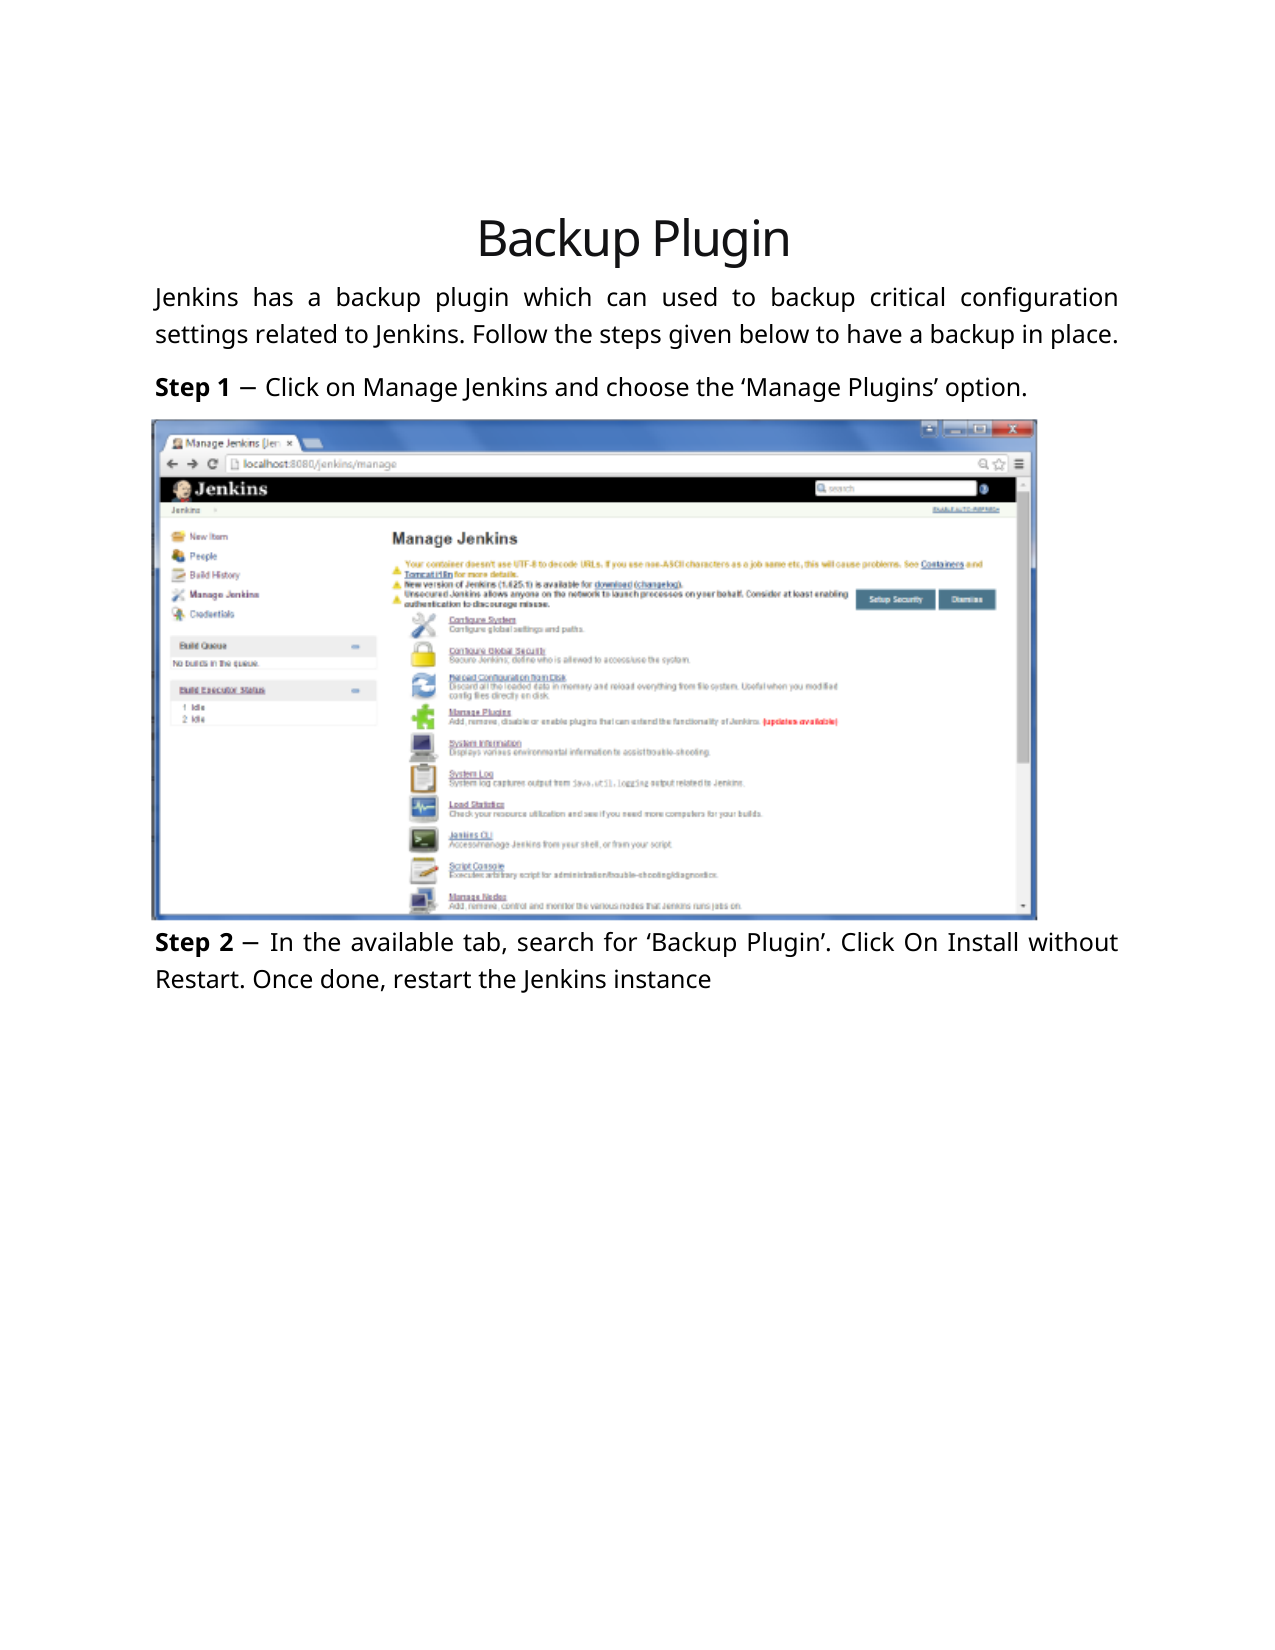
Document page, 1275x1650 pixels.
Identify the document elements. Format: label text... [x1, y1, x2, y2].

text Step 1 − Click on Manage Jenkins and choose the ‘Manage Plugins’ option. [155, 366, 1120, 404]
picture [150, 418, 1039, 922]
subtitle Backup Plugin [150, 203, 1120, 271]
text Jenkins has a backup plugin which can used to backup critical configuration settings related to Jenkins. Follow the steps given below to have a backup in place. [155, 276, 1120, 351]
text Step 2 − In the available tab, search for ‘Backup Plugin’. Click On Install without Restart. Once done, restart the Jenkins instance [155, 921, 1120, 996]
